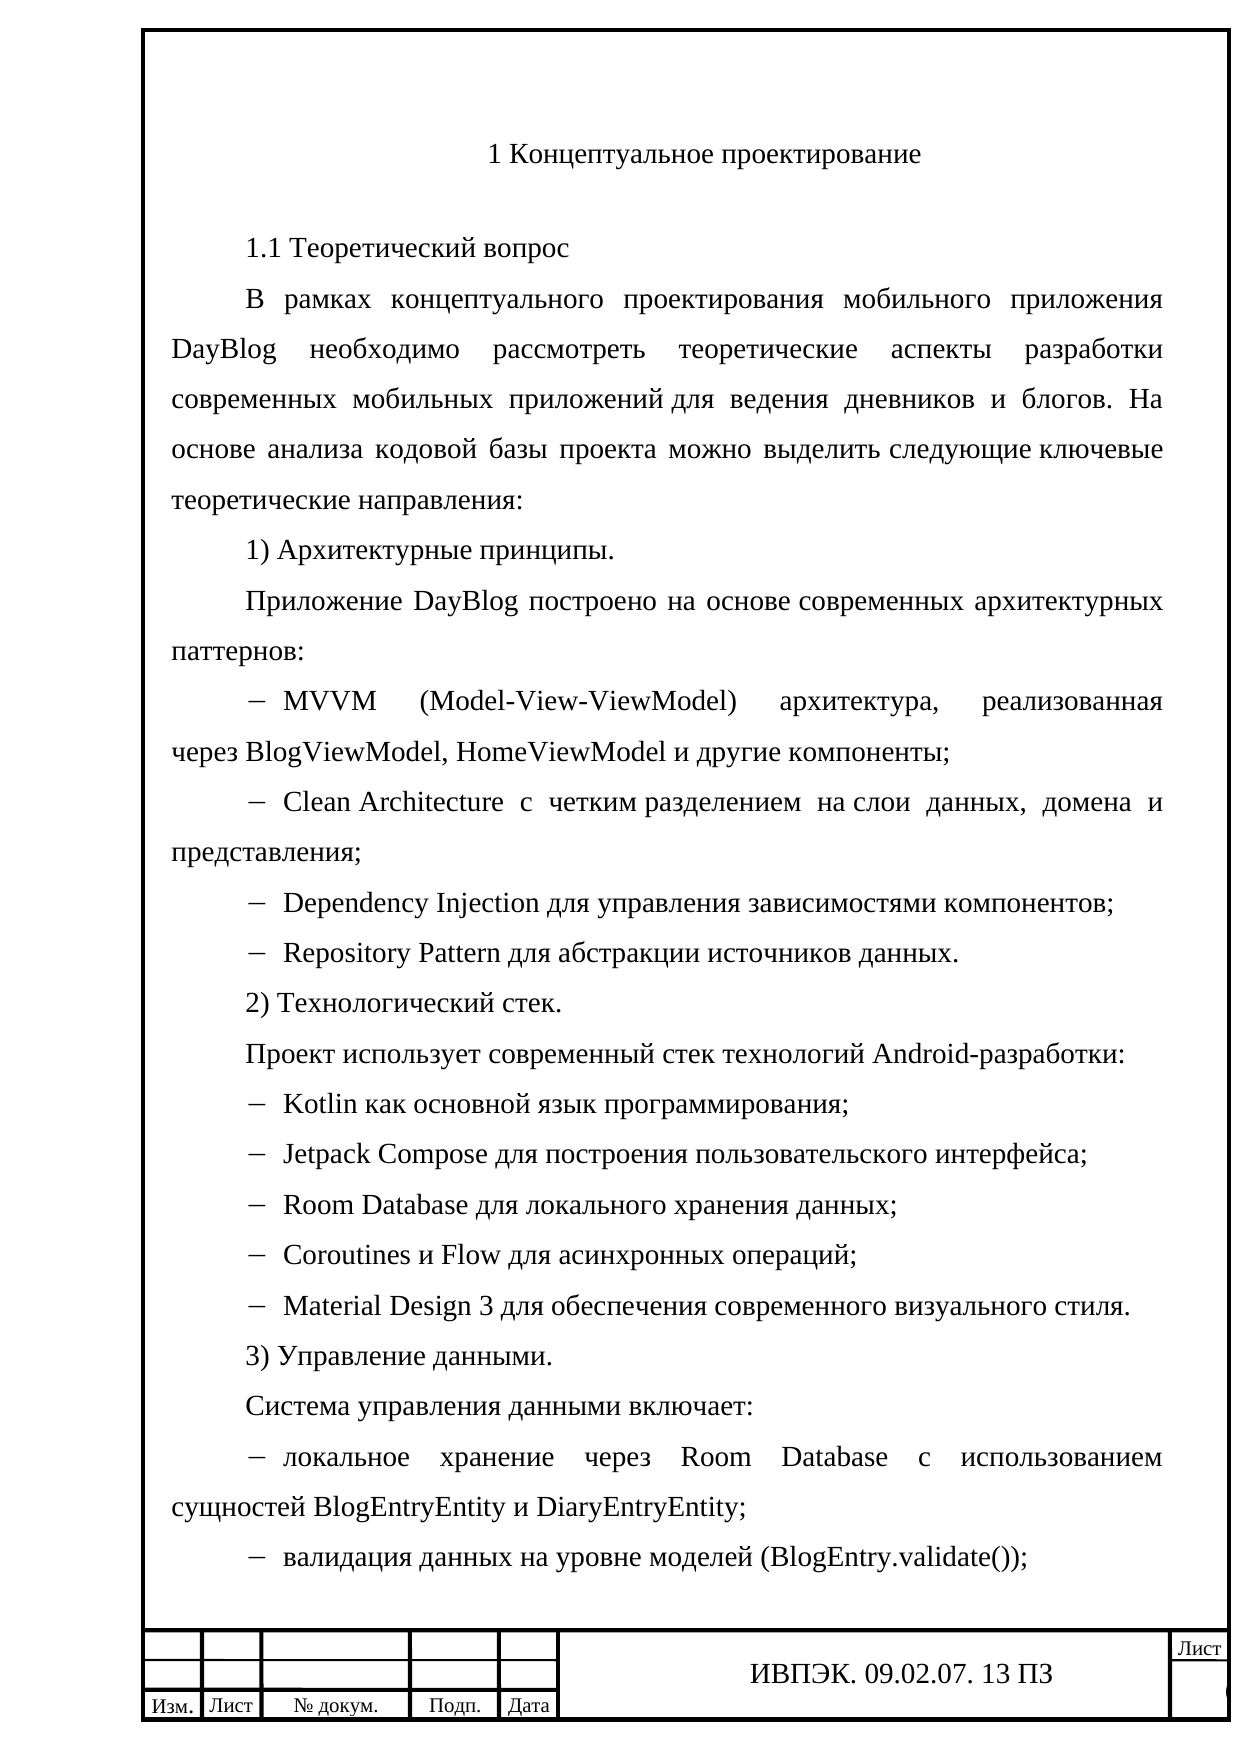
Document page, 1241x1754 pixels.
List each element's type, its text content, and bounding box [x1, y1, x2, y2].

text 1.1 Теоретический вопрос [171, 230, 1163, 264]
list Технологический стек. [171, 986, 1163, 1019]
text Room Database для локального хранения данных; [171, 1187, 1163, 1221]
text 1 Концептуальное проектирование [171, 136, 1163, 170]
text Kotlin как основной язык программирования; [171, 1086, 1163, 1120]
text MVVM (Model-View-ViewModel) архитектура, реализованная через BlogViewModel, HomeViewModel и другие компоненты; [171, 683, 1163, 767]
text Система управления данными включает: [171, 1388, 1163, 1422]
text Material Design 3 для обеспечения современного визуального стиля. [171, 1288, 1163, 1321]
list Управление данными. [171, 1338, 1163, 1372]
text валидация данных на уровне моделей (BlogEntry.validate()); [171, 1539, 1163, 1573]
text Clean Architecture с четким разделением на слои данных, домена и представления; [171, 784, 1163, 868]
text Dependency Injection для управления зависимостями компонентов; [171, 885, 1163, 918]
text Repository Pattern для абстракции источников данных. [171, 935, 1163, 969]
text Coroutines и Flow для асинхронных операций; [171, 1237, 1163, 1271]
text Приложение DayBlog построено на основе современных архитектурных паттернов: [171, 583, 1163, 666]
text локальное хранение через Room Database с использованием сущностей BlogEntryEntity и DiaryEntryEntity; [171, 1439, 1163, 1523]
text Jetpack Compose для построения пользовательского интерфейса; [171, 1137, 1163, 1170]
text Проект использует современный стек технологий Android-разработки: [171, 1036, 1163, 1069]
list Архитектурные принципы. [171, 532, 1163, 566]
text В рамках концептуального проектирования мобильного приложения DayBlog необходимо рассмотреть теоретические аспекты разработки современных мобильных приложений для ведения дневников и блогов. На основе анализа кодовой базы проекта можно выделить следующие ключевые теоретические направления: [171, 281, 1163, 516]
